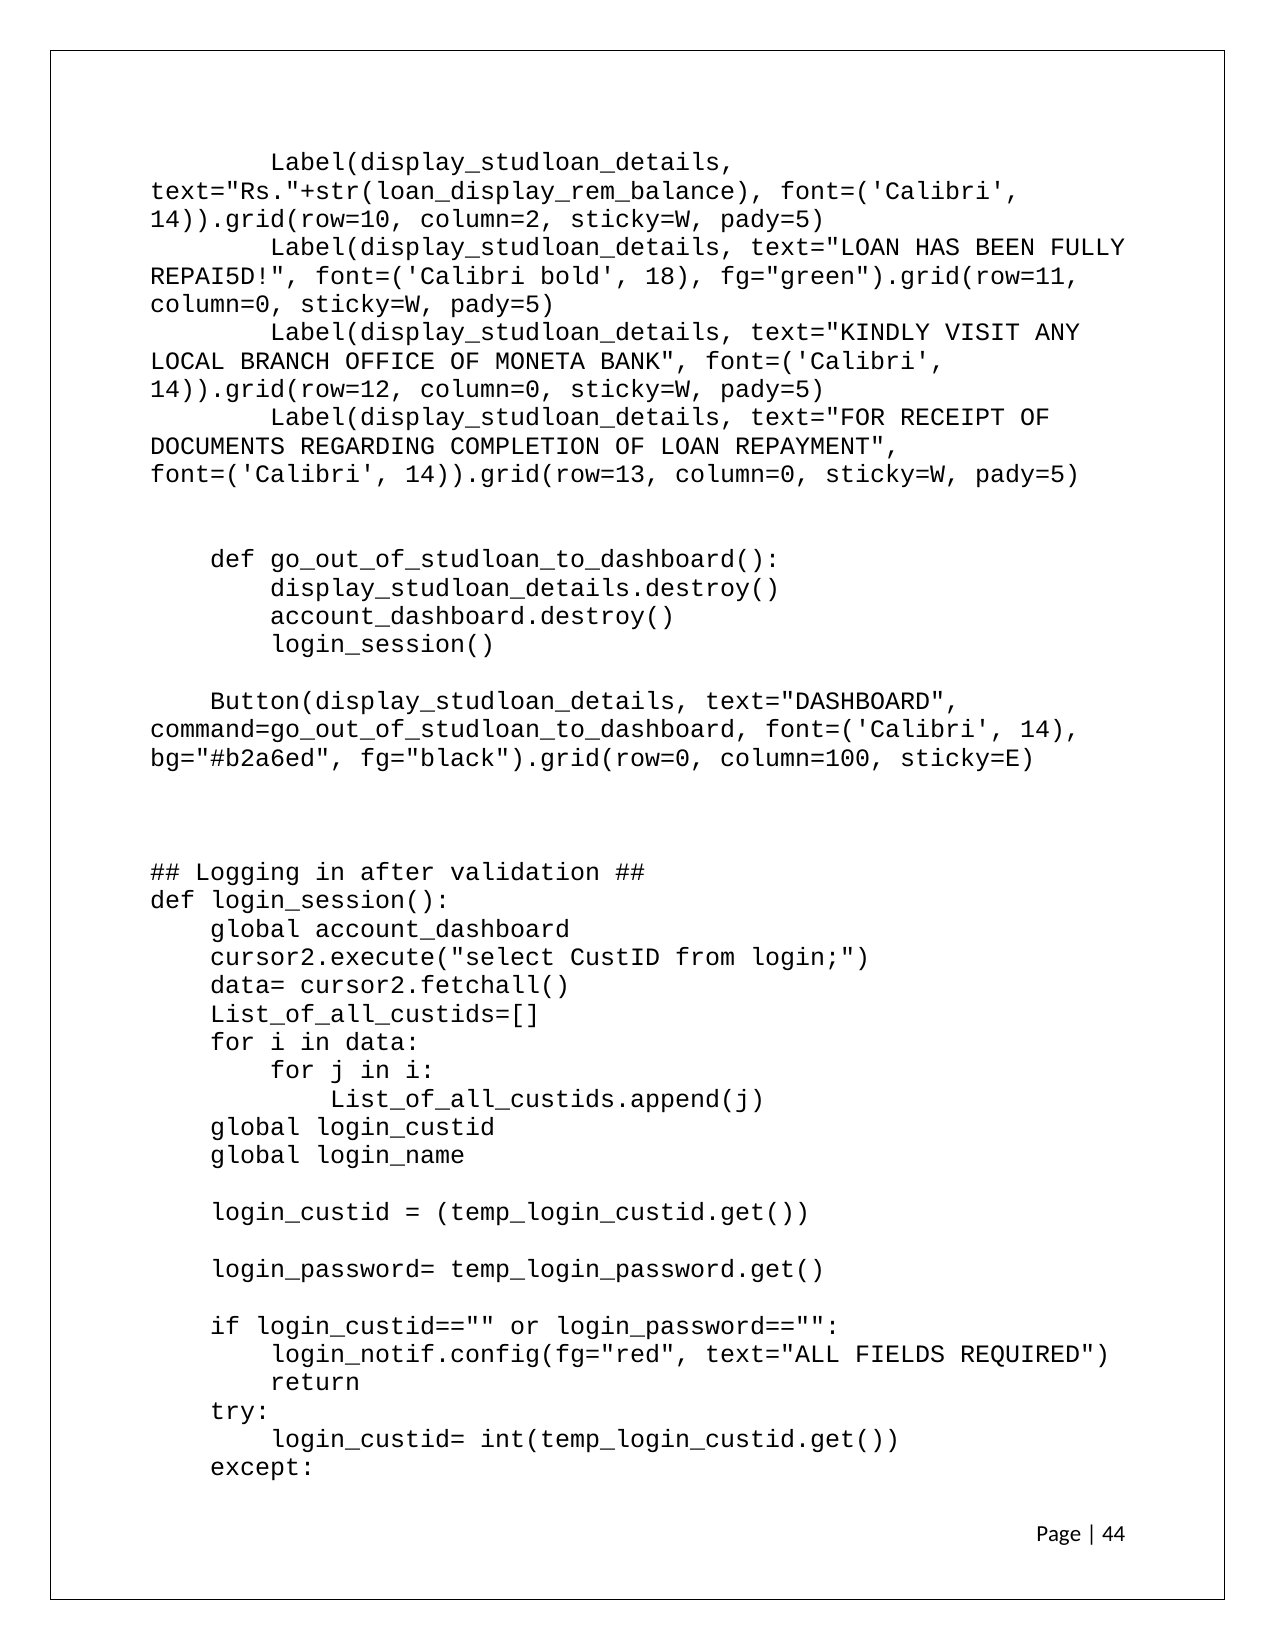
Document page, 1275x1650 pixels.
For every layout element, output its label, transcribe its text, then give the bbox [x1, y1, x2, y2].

text List_of_all_custids=[] [150, 1001, 1125, 1029]
text login_password= temp_login_password.get() [150, 1257, 1125, 1285]
text global login_name [150, 1143, 1125, 1171]
text List_of_all_custids.append(j) [150, 1086, 1125, 1114]
text Label(display_studloan_details, text="Rs."+str(loan_display_rem_balance), font=('Calibri', 14)).grid(row=10, column=2, sticky=W, pady=5) [150, 150, 1125, 235]
text display_studloan_details.destroy() [150, 575, 1125, 604]
text Label(display_studloan_details, text="LOAN HAS BEEN FULLY REPAI5D!", font=('Calibri bold', 18), fg="green").grid(row=11, column=0, sticky=W, pady=5) [150, 235, 1125, 320]
text login_custid= int(temp_login_custid.get()) [150, 1427, 1125, 1455]
text def go_out_of_studloan_to_dashboard(): [150, 547, 1125, 575]
text Button(display_studloan_details, text="DASHBOARD", command=go_out_of_studloan_to_dashboard, font=('Calibri', 14), bg="#b2a6ed", fg="black").grid(row=0, column=100, sticky=E) [150, 689, 1125, 774]
text login_session() [150, 632, 1125, 660]
text try: [150, 1398, 1125, 1427]
text cursor2.execute("select CustID from login;") [150, 944, 1125, 973]
text login_notif.config(fg="red", text="ALL FIELDS REQUIRED") [150, 1342, 1125, 1370]
text for j in i: [150, 1058, 1125, 1086]
text def login_session(): [150, 888, 1125, 916]
text except: [150, 1455, 1125, 1483]
text login_custid = (temp_login_custid.get()) [150, 1199, 1125, 1228]
text ## Logging in after validation ## [150, 859, 1125, 888]
text global login_custid [150, 1114, 1125, 1143]
text Label(display_studloan_details, text="KINDLY VISIT ANY LOCAL BRANCH OFFICE OF MONETA BANK", font=('Calibri', 14)).grid(row=12, column=0, sticky=W, pady=5) [150, 320, 1125, 405]
text for i in data: [150, 1029, 1125, 1058]
text account_dashboard.destroy() [150, 604, 1125, 632]
text if login_custid=="" or login_password=="": [150, 1313, 1125, 1342]
text data= cursor2.fetchall() [150, 973, 1125, 1001]
text return [150, 1370, 1125, 1398]
text global account_dashboard [150, 916, 1125, 944]
text Label(display_studloan_details, text="FOR RECEIPT OF DOCUMENTS REGARDING COMPLETION OF LOAN REPAYMENT", font=('Calibri', 14)).grid(row=13, column=0, sticky=W, pady=5) [150, 405, 1125, 490]
